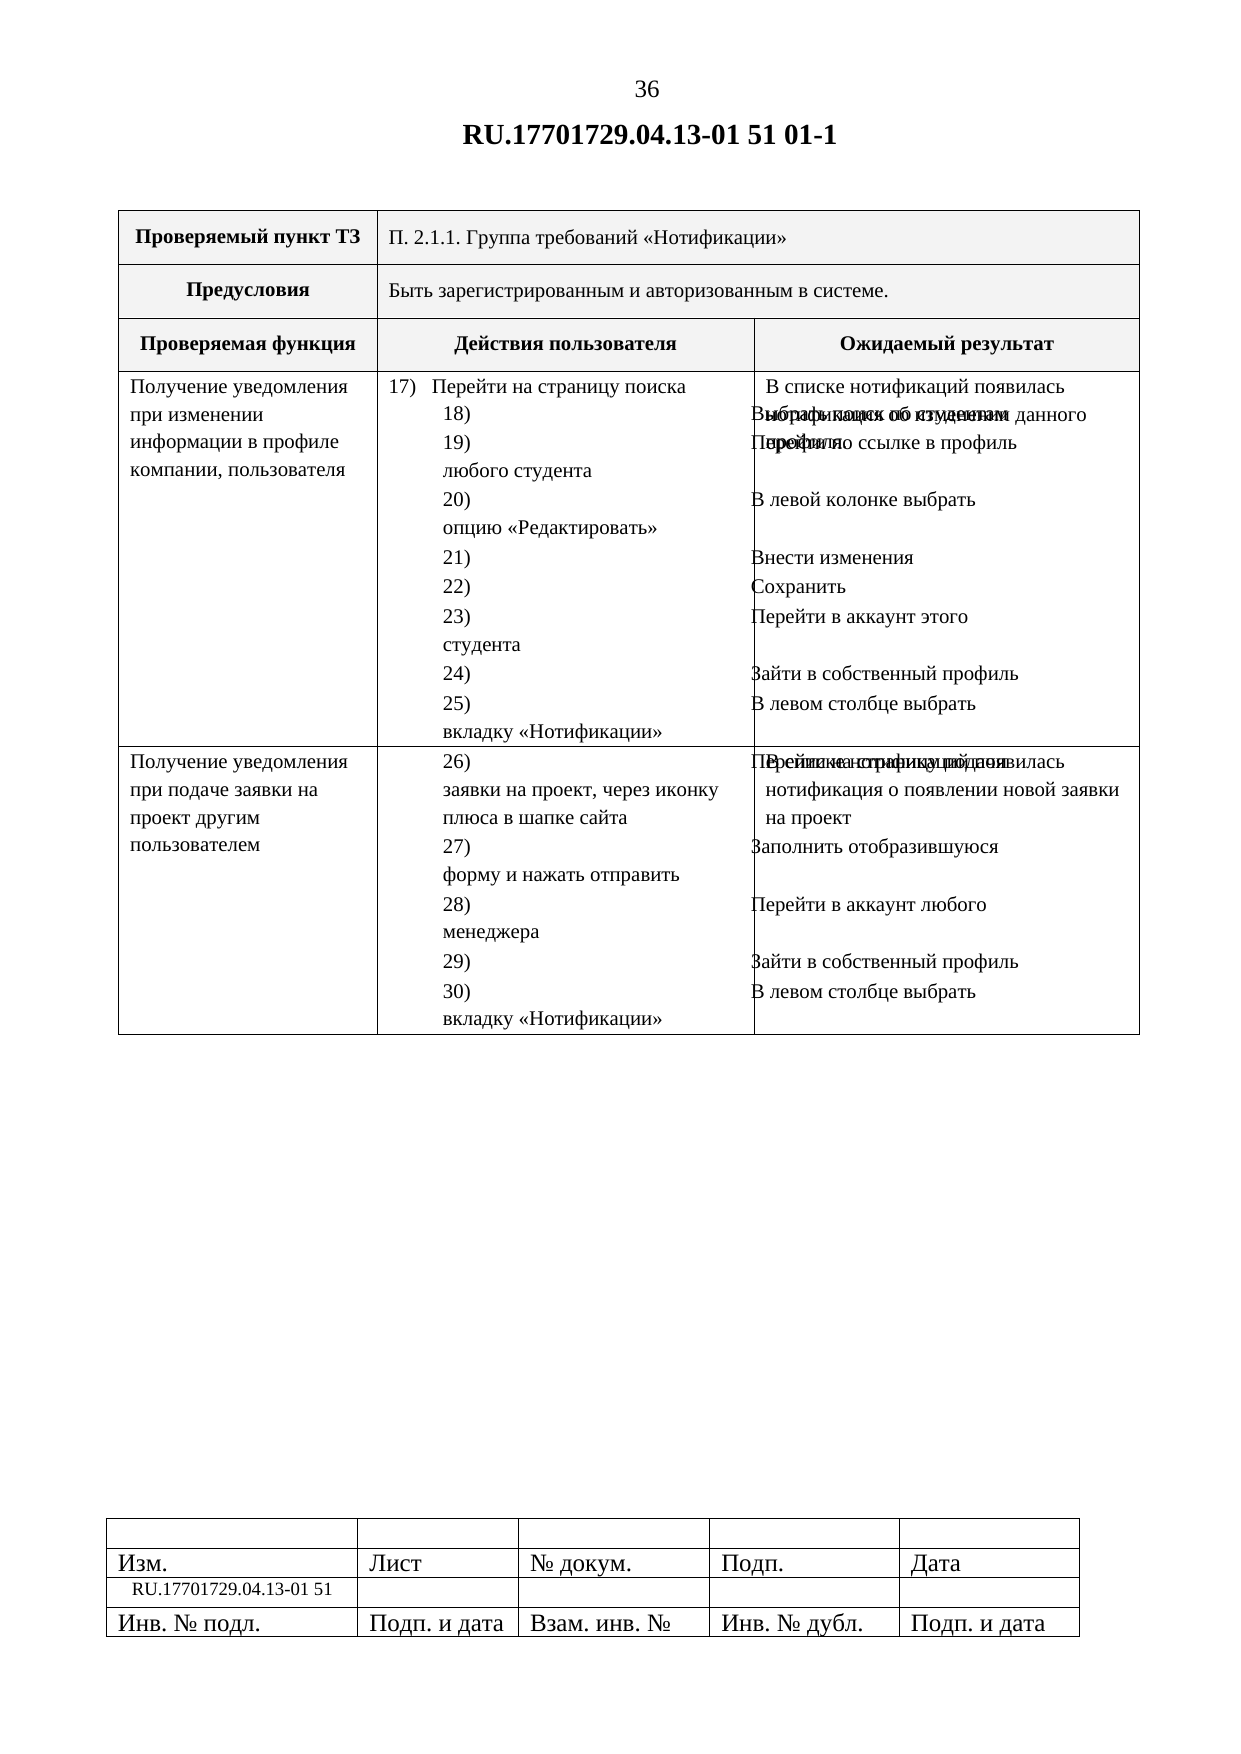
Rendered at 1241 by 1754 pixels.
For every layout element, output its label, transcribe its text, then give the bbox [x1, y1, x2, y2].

table_header П. 2.1.1. Группа требований «Нотификации» [378, 211, 1139, 264]
table_cell Перейти на страницу поиска Выбрать поиск по студентам Перейти по ссылке в профиль любого студента В левой колонке выбрать опцию «Редактировать» Внести изменения Сохранить Перейти в аккаунт этого студента Зайти в собственный профиль В левом столбце выбрать вкладку «Нотификации» [378, 372, 754, 746]
table_cell Быть зарегистрированным и авторизованным в системе. [378, 265, 1139, 317]
table_cell Получение уведомления при подаче заявки на проект другим пользователем [119, 747, 377, 1034]
table_cell В списке нотификаций появилась нотификация о появлении новой заявки на проект [755, 747, 1139, 1034]
table_cell Перейти на страницу подачи заявки на проект, через иконку плюса в шапке сайта Заполнить отобразившуюся форму и нажать отправить Перейти в аккаунт любого менеджера Зайти в собственный профиль В левом столбце выбрать вкладку «Нотификации» [378, 747, 754, 1034]
table_cell Действия пользователя [378, 319, 754, 371]
table_cell В списке нотификаций появилась нотификация об изменении данного профиля. [755, 372, 1139, 746]
table_cell Проверяемая функция [119, 319, 377, 371]
table_cell Получение уведомления при изменении информации в профиле компании, пользователя [119, 372, 377, 746]
table_cell Ожидаемый результат [755, 319, 1139, 371]
table_header Проверяемый пункт ТЗ [119, 211, 377, 264]
table_cell Предусловия [119, 265, 377, 317]
